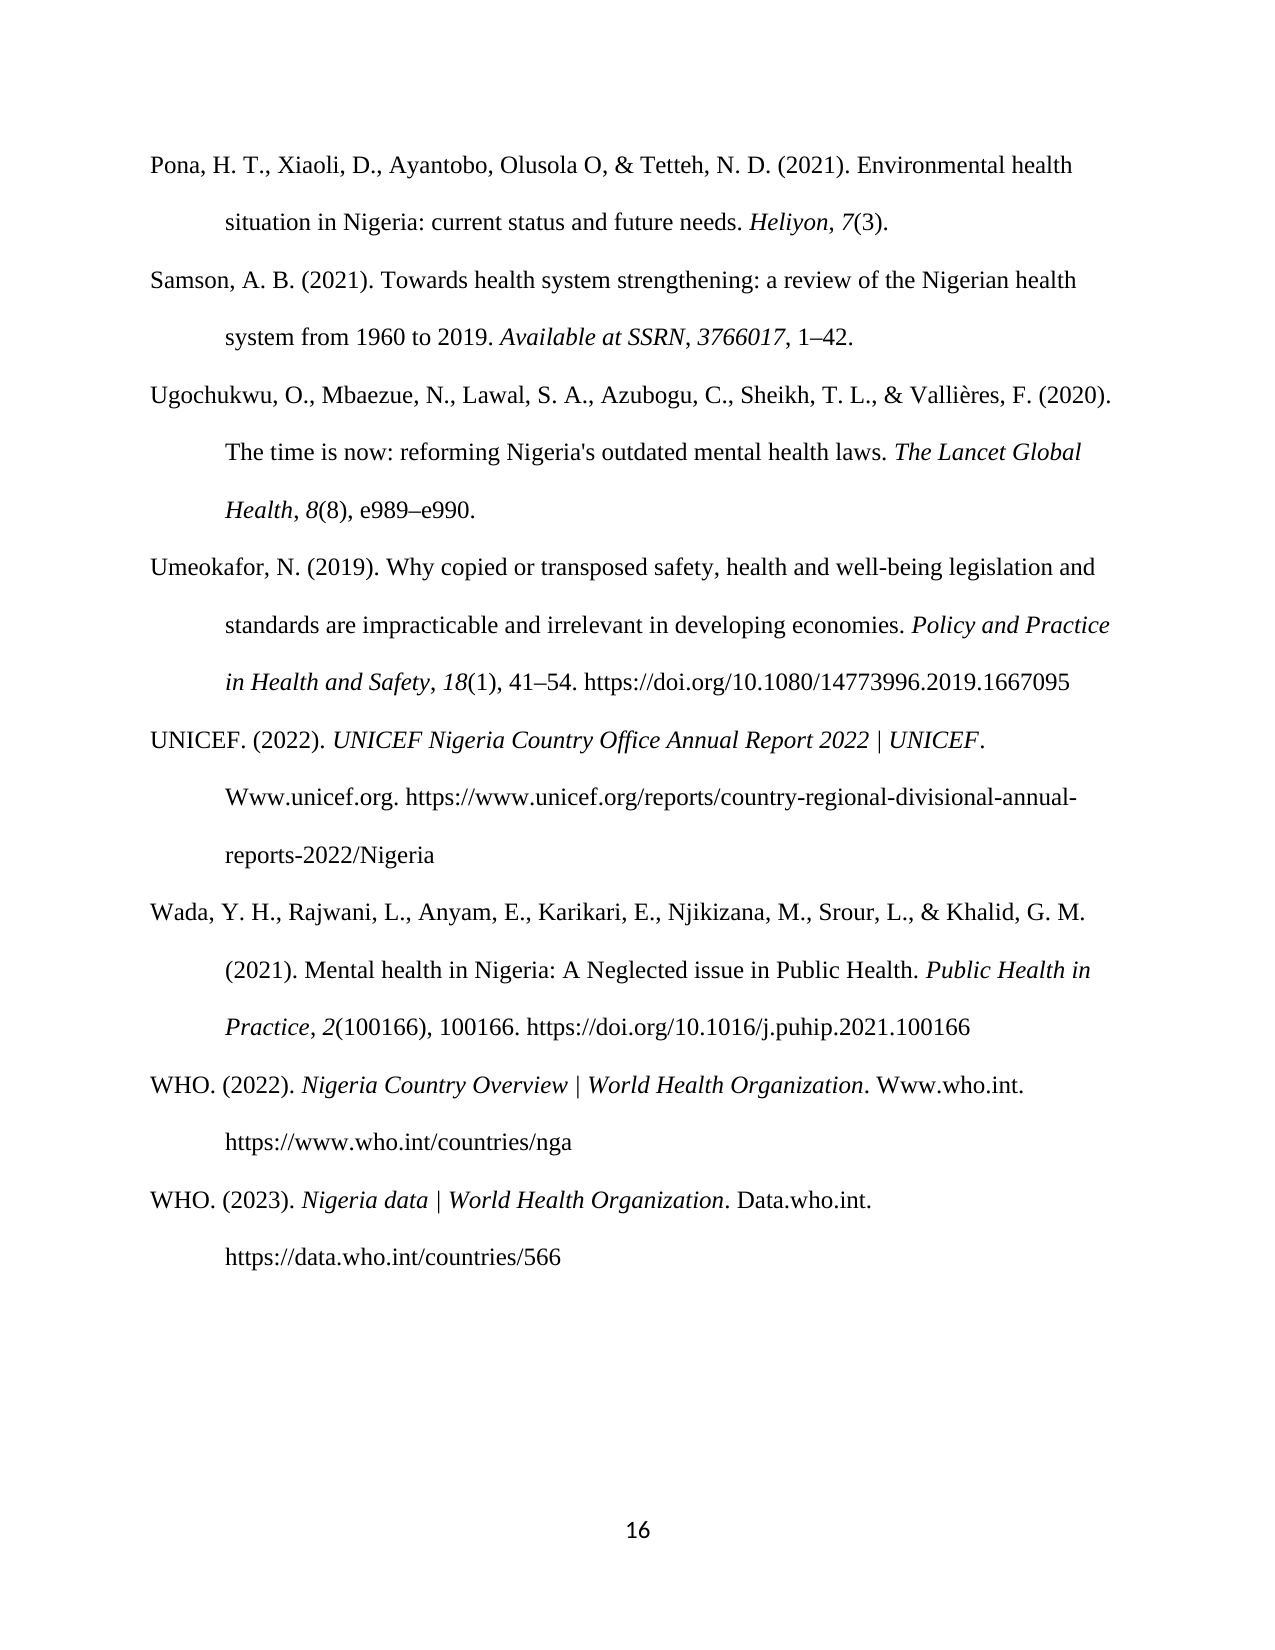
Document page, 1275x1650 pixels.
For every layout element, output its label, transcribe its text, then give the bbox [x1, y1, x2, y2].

text UNICEF. (2022). UNICEF Nigeria Country Office Annual Report 2022 | UNICEF. Www.unicef.org. https://www.unicef.org/reports/country-regional-divisional-annual-reports-2022/Nigeria [150, 725, 1125, 869]
text Pona, H. T., Xiaoli, D., Ayantobo, Olusola O, & Tetteh, N. D. (2021). Environmental health situation in Nigeria: current status and future needs. Heliyon, 7(3). [150, 150, 1125, 236]
text WHO. (2022). Nigeria Country Overview | World Health Organization. Www.who.int. https://www.who.int/countries/nga [150, 1070, 1125, 1156]
text Umeokafor, N. (2019). Why copied or transposed safety, health and well-being legislation and standards are impracticable and irrelevant in developing economies. Policy and Practice in Health and Safety, 18(1), 41–54. https://doi.org/10.1080/14773996.2019.1667095 [150, 552, 1125, 696]
text Samson, A. B. (2021). Towards health system strengthening: a review of the Nigerian health system from 1960 to 2019. Available at SSRN, 3766017, 1–42. [150, 265, 1125, 351]
text Wada, Y. H., Rajwani, L., Anyam, E., Karikari, E., Njikizana, M., Srour, L., & Khalid, G. M. (2021). Mental health in Nigeria: A Neglected issue in Public Health. Public Health in Practice, 2(100166), 100166. https://doi.org/10.1016/j.puhip.2021.100166 [150, 897, 1125, 1041]
text WHO. (2023). Nigeria data | World Health Organization. Data.who.int. https://data.who.int/countries/566 [150, 1185, 1125, 1271]
text Ugochukwu, O., Mbaezue, N., Lawal, S. A., Azubogu, C., Sheikh, T. L., & Vallières, F. (2020). The time is now: reforming Nigeria's outdated mental health laws. The Lancet Global Health, 8(8), e989–e990. [150, 380, 1125, 524]
